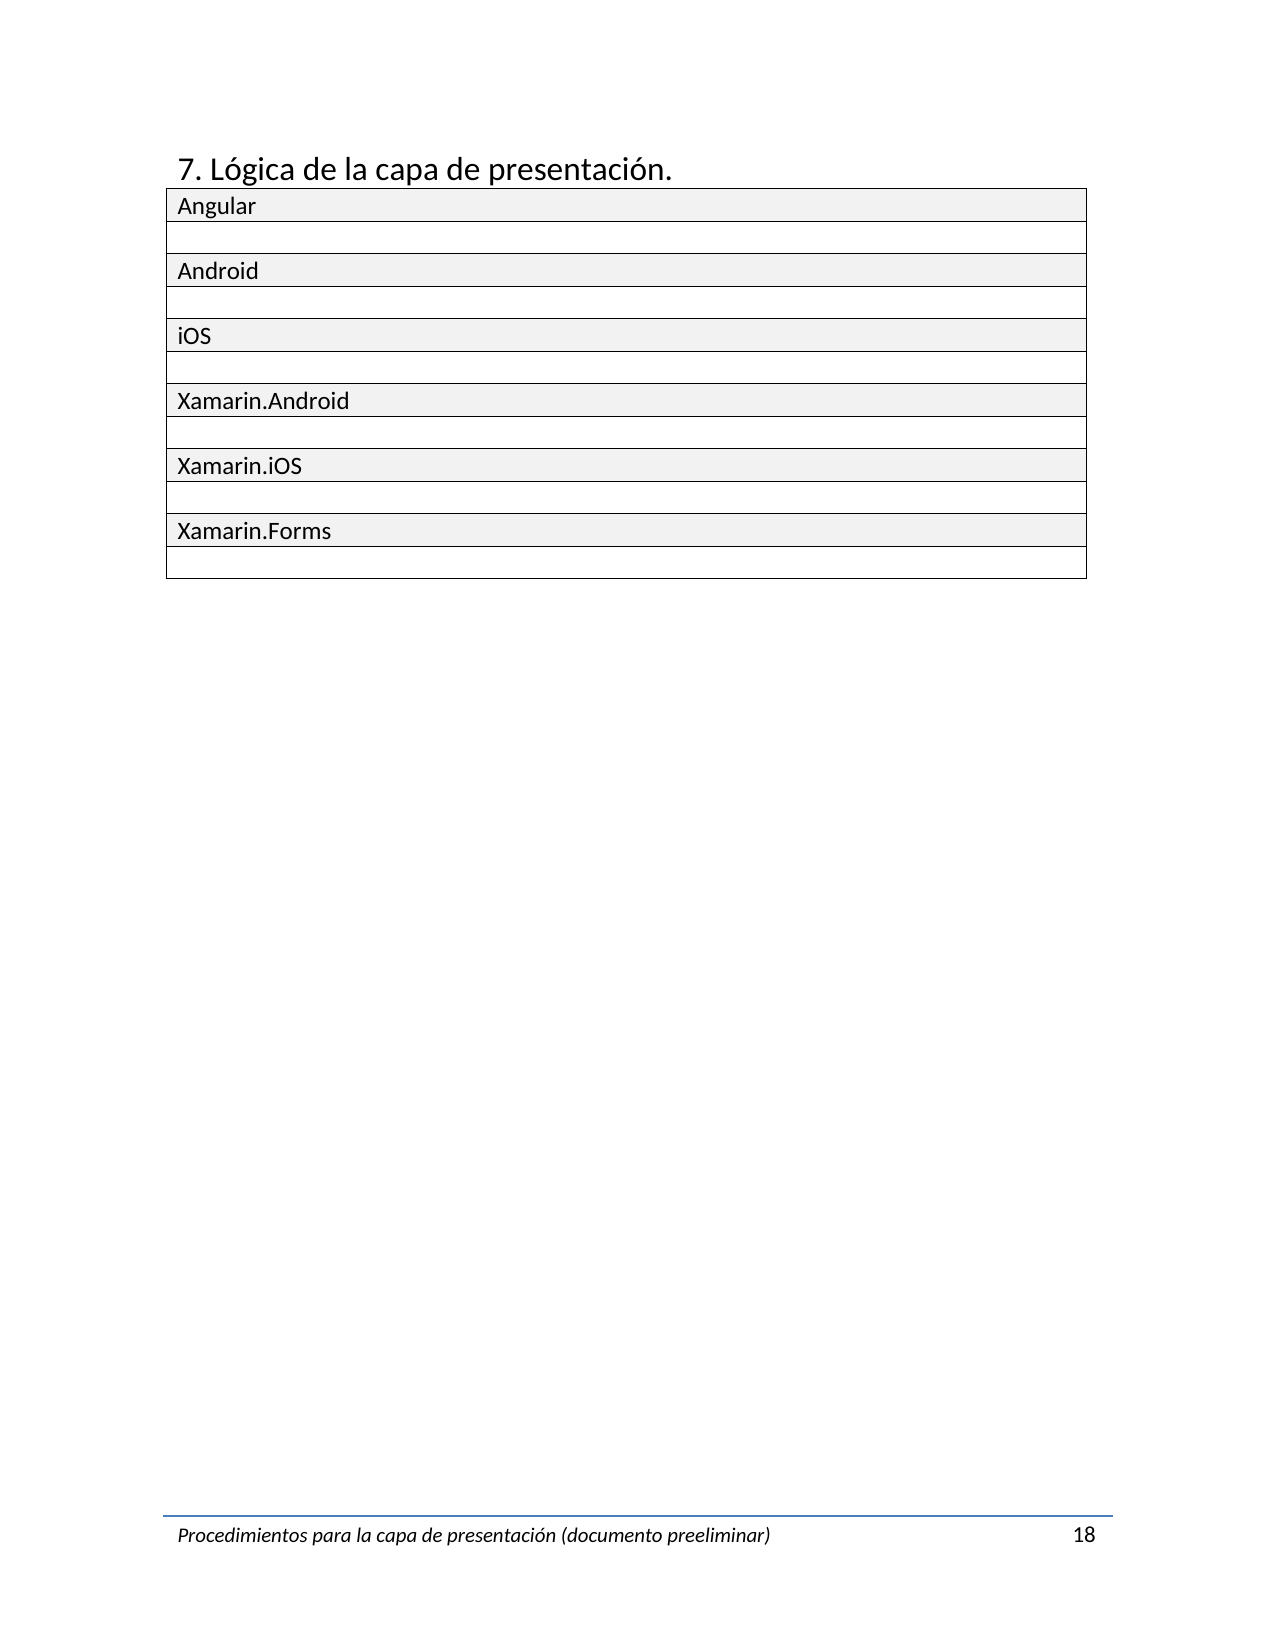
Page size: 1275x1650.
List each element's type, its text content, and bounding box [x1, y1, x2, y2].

table_header 7. Lógica de la capa de presentación. [166, 148, 1087, 188]
table_cell [167, 482, 1086, 513]
table_cell Android [167, 254, 1086, 286]
table_cell [167, 547, 1086, 578]
table_cell Xamarin.Android [167, 384, 1086, 416]
table_cell [167, 222, 1086, 253]
table_cell [167, 352, 1086, 383]
table_cell Xamarin.iOS [167, 449, 1086, 481]
table_cell Angular [167, 189, 1086, 221]
table_cell [167, 417, 1086, 448]
table_cell [167, 287, 1086, 318]
table_cell iOS [167, 319, 1086, 351]
table_cell Xamarin.Forms [167, 514, 1086, 546]
